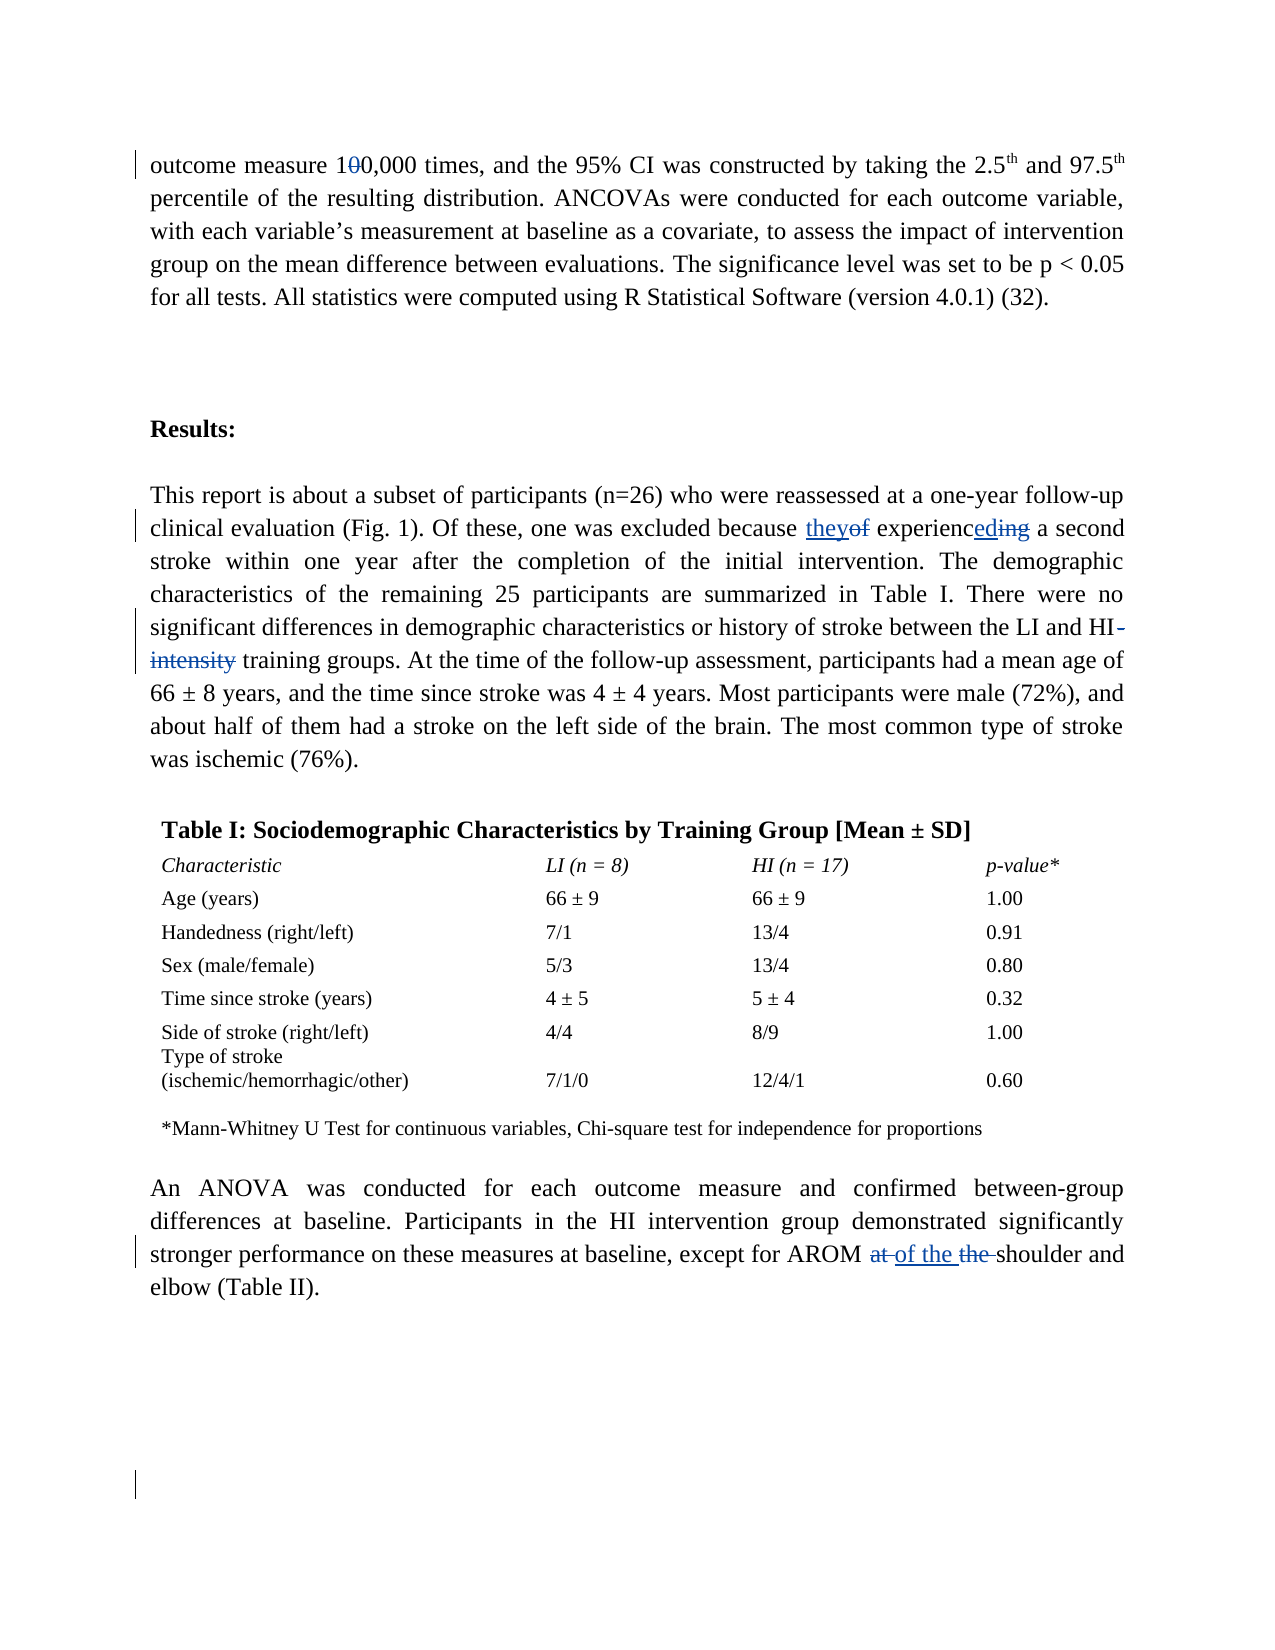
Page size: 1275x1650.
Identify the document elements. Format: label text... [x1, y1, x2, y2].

text An ANOVA was conducted for each outcome measure and confirmed between-group differences at baseline. Participants in the HI intervention group demonstrated significantly stronger performance on these measures at baseline, except for AROM shoulder and elbow (Table II). [150, 1173, 1125, 1301]
table_cell Characteristic [150, 844, 534, 877]
table_cell 1.00 [975, 877, 1139, 910]
table_cell 12/4/1 [741, 1044, 975, 1092]
table_cell 0.80 [975, 944, 1139, 977]
table_cell p-value* [975, 844, 1139, 877]
table_cell 13/4 [741, 944, 975, 977]
table_cell *Mann-Whitney U Test for continuous variables, Chi-square test for independence for proportions [150, 1092, 1139, 1140]
table_cell Sex (male/female) [150, 944, 534, 977]
table_cell 5/3 [534, 944, 741, 977]
text This report is about a subset of participants (n=26) who were reassessed at a one-year follow-up clinical evaluation (Fig. 1). Of these, one was excluded because experienc a second stroke within one year after the completion of the initial intervention. The demographic characteristics of the remaining 25 participants are summarized in Table I. There were no significant differences in demographic characteristics or history of stroke between the LI and HI training groups. At the time of the follow-up assessment, participants had a mean age of 66 ± 8 years, and the time since stroke was 4 ± 4 years. Most participants were male (72%), and about half of them had a stroke on the left side of the brain. The most common type of stroke was ischemic (76%). [150, 480, 1125, 773]
table_cell 0.60 [975, 1044, 1139, 1092]
table_cell 5 ± 4 [741, 977, 975, 1010]
table_cell 1.00 [975, 1010, 1139, 1044]
table_cell Type of stroke (ischemic/hemorrhagic/other) [150, 1044, 534, 1092]
table_cell 7/1/0 [534, 1044, 741, 1092]
table_cell 13/4 [741, 910, 975, 944]
table_cell LI (n = 8) [534, 844, 741, 877]
table_cell Handedness (right/left) [150, 910, 534, 944]
text Results: [150, 414, 1125, 443]
table_cell 0.32 [975, 977, 1139, 1010]
table_cell Age (years) [150, 877, 534, 910]
table_cell 8/9 [741, 1010, 975, 1044]
table_cell Time since stroke (years) [150, 977, 534, 1010]
table_cell Side of stroke (right/left) [150, 1010, 534, 1044]
table_cell 66 ± 9 [741, 877, 975, 910]
table_cell 4/4 [534, 1010, 741, 1044]
table_cell 0.91 [975, 910, 1139, 944]
table_cell 4 ± 5 [534, 977, 741, 1010]
table_cell 66 ± 9 [534, 877, 741, 910]
table_header Table I: Sociodemographic Characteristics by Training Group [Mean ± SD] [150, 810, 1139, 844]
table_cell 7/1 [534, 910, 741, 944]
table_cell HI (n = 17) [741, 844, 975, 877]
